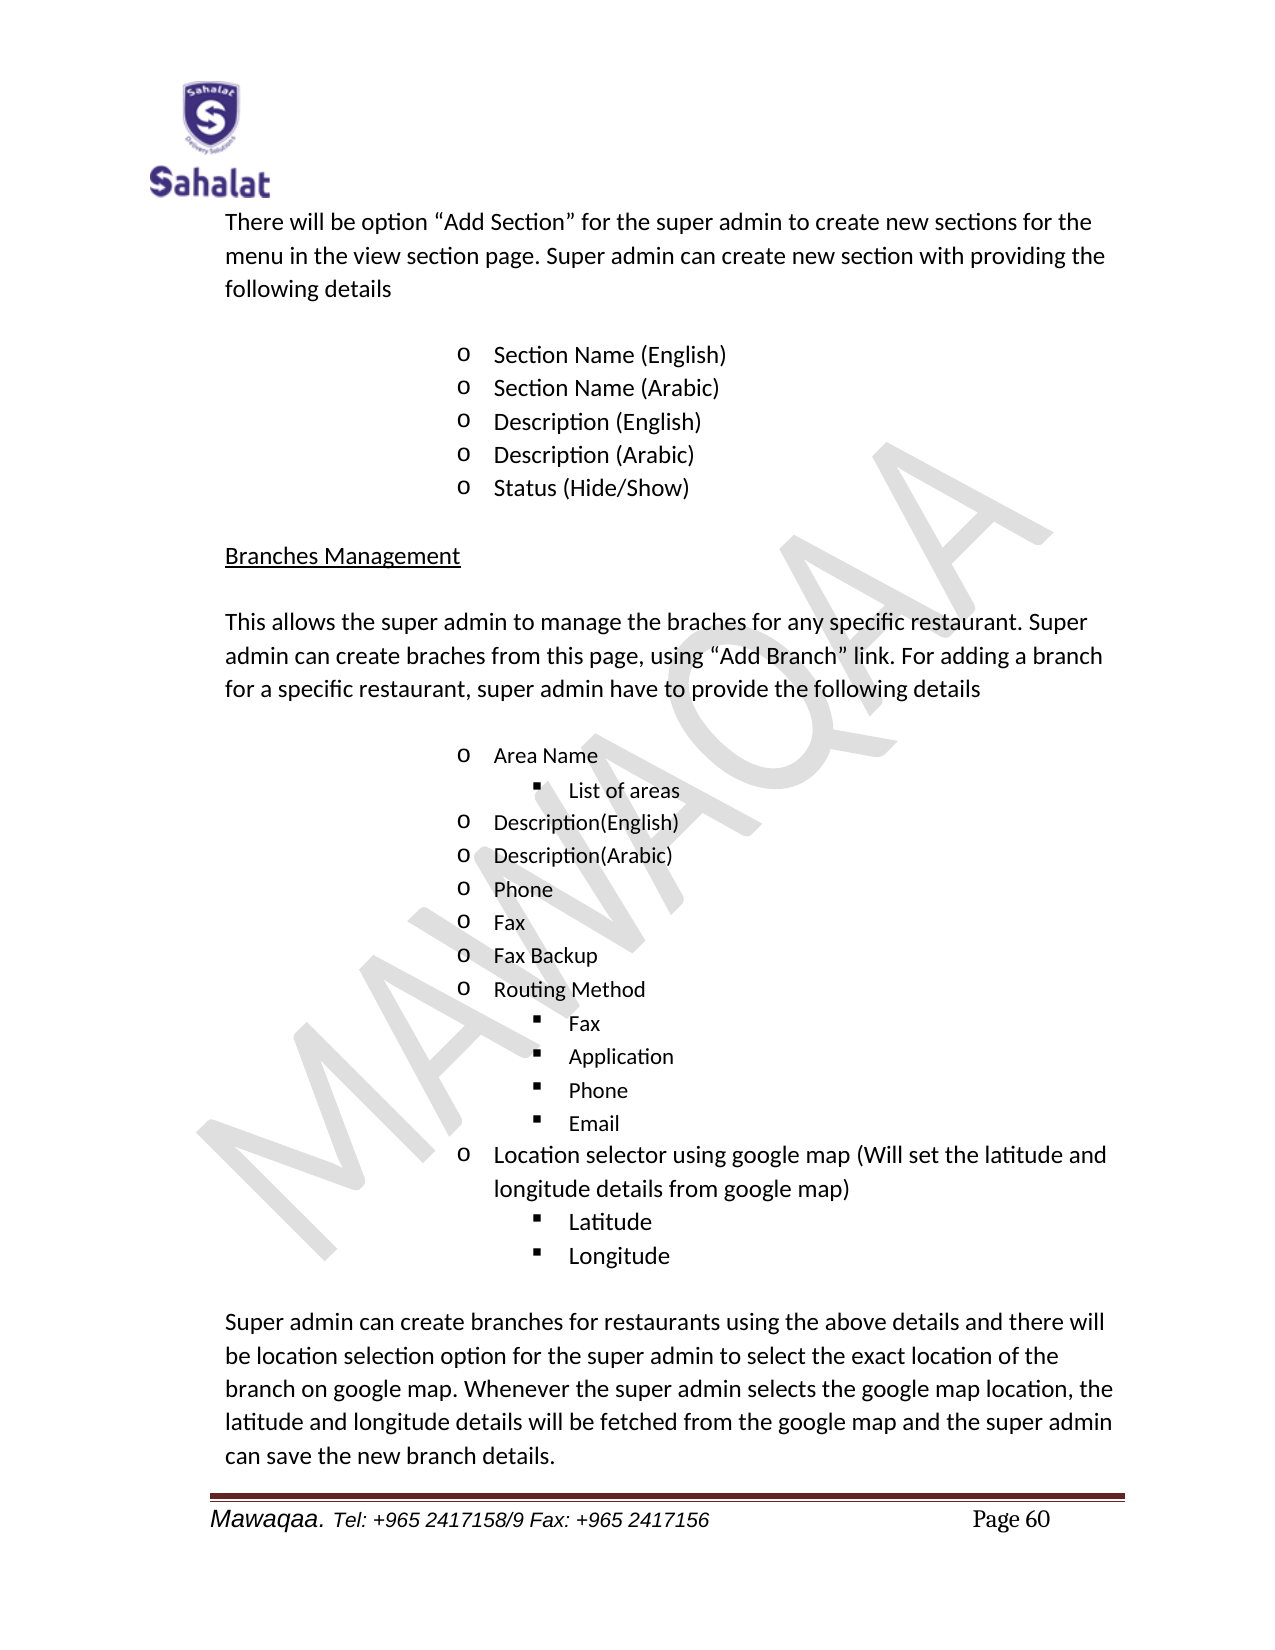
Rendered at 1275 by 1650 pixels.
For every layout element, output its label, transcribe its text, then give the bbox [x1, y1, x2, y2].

list Section Name (English) [456, 337, 1125, 370]
list Fax [456, 904, 1125, 937]
list Status (Hide/Show) [456, 470, 1125, 504]
list List of areas [531, 770, 1125, 804]
list Application [531, 1037, 1125, 1070]
picture [150, 81, 271, 198]
list Description (Arabic) [456, 437, 1125, 470]
list Fax [531, 1004, 1125, 1037]
list Routing Method [456, 970, 1125, 1004]
list Fax Backup [456, 937, 1125, 970]
text There will be option “Add Section” for the super admin to create new sections for the menu in the view section page. Super admin can create new section with providing the following details [225, 204, 1125, 304]
list Phone [531, 1070, 1125, 1104]
list Description (English) [456, 404, 1125, 437]
text Super admin can create branches for restaurants using the above details and there will be location selection option for the super admin to select the exact location of the branch on google map. Whenever the super admin selects the google map location, the latitude and longitude details will be fetched from the google map and the super admin can save the new branch details. [225, 1304, 1125, 1470]
list Description(English) [456, 804, 1125, 837]
list Email [531, 1104, 1125, 1137]
list Phone [456, 870, 1125, 904]
list Location selector using google map (Will set the latitude and longitude details from google map) [456, 1137, 1125, 1204]
list Description(Arabic) [456, 837, 1125, 870]
text Branches Management [225, 537, 1125, 570]
list Section Name (Arabic) [456, 370, 1125, 404]
list Area Name [456, 737, 1125, 770]
text This allows the super admin to manage the braches for any specific restaurant. Super admin can create braches from this page, using “Add Branch” link. For adding a branch for a specific restaurant, super admin have to provide the following details [225, 604, 1125, 704]
list Longitude [531, 1237, 1125, 1270]
list Latitude [531, 1204, 1125, 1237]
